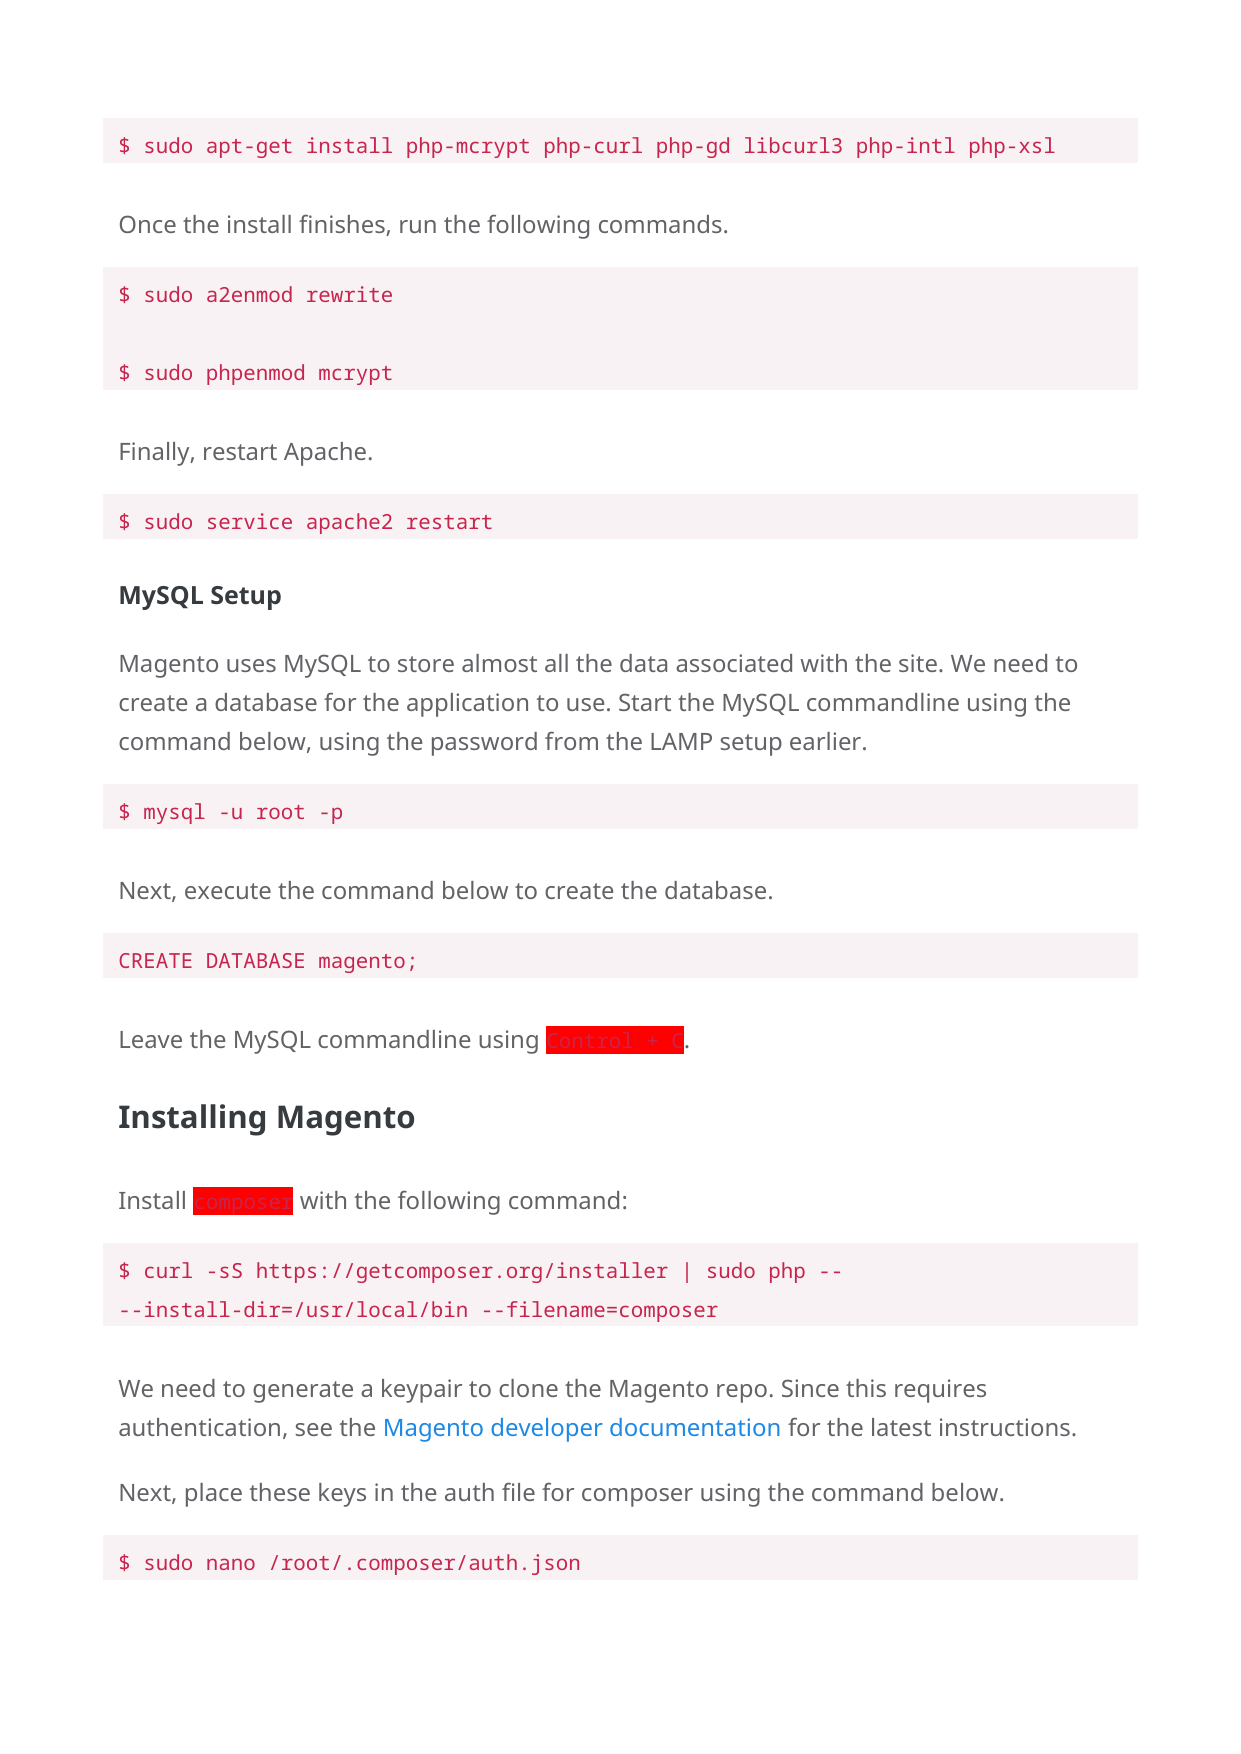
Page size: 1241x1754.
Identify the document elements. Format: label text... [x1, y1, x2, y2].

text CREATE DATABASE magento; [104, 934, 1137, 977]
text $ sudo phpenmod mcrypt [104, 345, 1137, 389]
text $ sudo apt-get install php-mcrypt php-curl php-gd libcurl3 php-intl php-xsl [104, 119, 1137, 162]
text Once the install finishes, run the following commands. [118, 201, 1122, 241]
text $ mysql -u root -p [104, 785, 1137, 828]
text Finally, restart Apache. [118, 428, 1122, 468]
text We need to generate a keypair to clone the Magento repo. Since this requires authentication, see the Magento developer documentation for the latest instructions. [118, 1365, 1122, 1443]
text $ curl -sS https://getcomposer.org/installer | sudo php -- --install-dir=/usr/local/bin --filename=composer [104, 1244, 1137, 1325]
text Magento uses MySQL to store almost all the data associated with the site. We need to create a database for the application to use. Start the MySQL commandline using the command below, using the password from the LAMP setup earlier. [118, 640, 1122, 757]
text $ sudo nano /root/.composer/auth.json [104, 1536, 1137, 1579]
text Install composer with the following command: [118, 1177, 1122, 1216]
text Leave the MySQL commandline using Control + C. [118, 1016, 1122, 1055]
subtitle MySQL Setup [118, 577, 1122, 612]
subtitle Installing Magento [118, 1094, 1122, 1138]
text $ sudo a2enmod rewrite [104, 268, 1137, 309]
text $ sudo service apache2 restart [104, 495, 1137, 538]
text Next, execute the command below to create the database. [118, 867, 1122, 906]
text Next, place these keys in the auth file for composer using the command below. [118, 1470, 1122, 1509]
